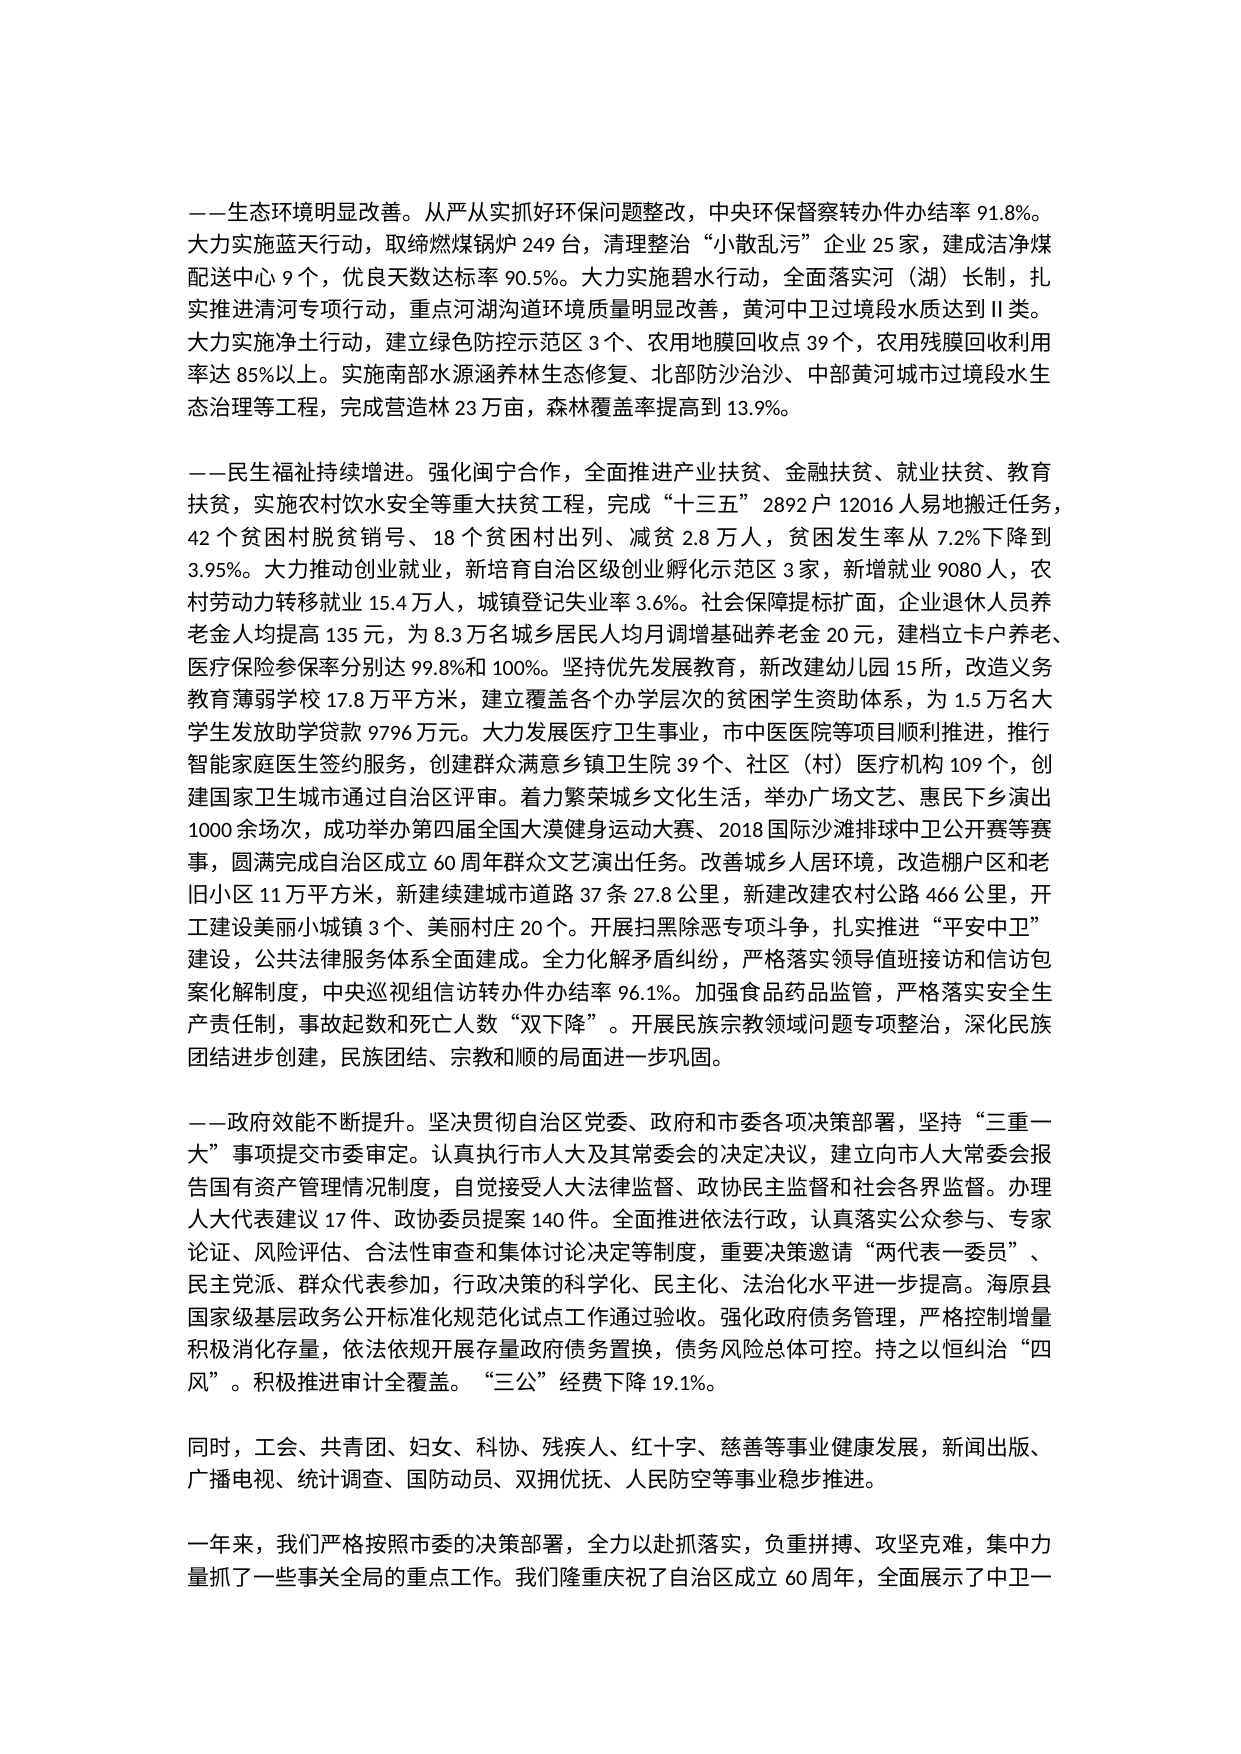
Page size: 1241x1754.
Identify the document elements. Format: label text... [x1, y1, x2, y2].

text ——生态环境明显改善。从严从实抓好环保问题整改，中央环保督察转办件办结率91.8%。大力实施蓝天行动，取缔燃煤锅炉249台，清理整治“小散乱污”企业25家，建成洁净煤配送中心9个，优良天数达标率90.5%。大力实施碧水行动，全面落实河（湖）长制，扎实推进清河专项行动，重点河湖沟道环境质量明显改善，黄河中卫过境段水质达到Ⅱ类。大力实施净土行动，建立绿色防控示范区3个、农用地膜回收点39个，农用残膜回收利用率达85%以上。实施南部水源涵养林生态修复、北部防沙治沙、中部黄河城市过境段水生态治理等工程，完成营造林23万亩，森林覆盖率提高到13.9%。 [187, 194, 1053, 422]
text ——政府效能不断提升。坚决贯彻自治区党委、政府和市委各项决策部署，坚持“三重一大”事项提交市委审定。认真执行市人大及其常委会的决定决议，建立向市人大常委会报告国有资产管理情况制度，自觉接受人大法律监督、政协民主监督和社会各界监督。办理人大代表建议17件、政协委员提案140件。全面推进依法行政，认真落实公众参与、专家论证、风险评估、合法性审查和集体讨论决定等制度，重要决策邀请“两代表一委员”、民主党派、群众代表参加，行政决策的科学化、民主化、法治化水平进一步提高。海原县国家级基层政务公开标准化规范化试点工作通过验收。强化政府债务管理，严格控制增量，积极消化存量，依法依规开展存量政府债务置换，债务风险总体可控。持之以恒纠治“四风”。积极推进审计全覆盖。“三公”经费下降19.1%。 [187, 1104, 1053, 1397]
text ——民生福祉持续增进。强化闽宁合作，全面推进产业扶贫、金融扶贫、就业扶贫、教育扶贫，实施农村饮水安全等重大扶贫工程，完成“十三五”2892户12016人易地搬迁任务，42个贫困村脱贫销号、18个贫困村出列、减贫2.8万人，贫困发生率从7.2%下降到3.95%。大力推动创业就业，新培育自治区级创业孵化示范区3家，新增就业9080人，农村劳动力转移就业15.4万人，城镇登记失业率3.6%。社会保障提标扩面，企业退休人员养老金人均提高135元，为8.3万名城乡居民人均月调增基础养老金20元，建档立卡户养老、医疗保险参保率分别达99.8%和100%。坚持优先发展教育，新改建幼儿园15所，改造义务教育薄弱学校17.8万平方米，建立覆盖各个办学层次的贫困学生资助体系，为1.5万名大学生发放助学贷款9796万元。大力发展医疗卫生事业，市中医医院等项目顺利推进，推行智能家庭医生签约服务，创建群众满意乡镇卫生院39个、社区（村）医疗机构109个，创建国家卫生城市通过自治区评审。着力繁荣城乡文化生活，举办广场文艺、惠民下乡演出1000余场次，成功举办第四届全国大漠健身运动大赛、2018国际沙滩排球中卫公开赛等赛事，圆满完成自治区成立60周年群众文艺演出任务。改善城乡人居环境，改造棚户区和老旧小区11万平方米，新建续建城市道路37条27.8公里，新建改建农村公路466公里，开工建设美丽小城镇3个、美丽村庄20个。开展扫黑除恶专项斗争，扎实推进“平安中卫”建设，公共法律服务体系全面建成。全力化解矛盾纠纷，严格落实领导值班接访和信访包案化解制度，中央巡视组信访转办件办结率96.1%。加强食品药品监管，严格落实安全生产责任制，事故起数和死亡人数“双下降”。开展民族宗教领域问题专项整治，深化民族团结进步创建，民族团结、宗教和顺的局面进一步巩固。 [187, 454, 1053, 1072]
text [187, 1527, 1053, 1592]
text 同时，工会、共青团、妇女、科协、残疾人、红十字、慈善等事业健康发展，新闻出版、广播电视、统计调查、国防动员、双拥优抚、人民防空等事业稳步推进。 [187, 1429, 1053, 1494]
